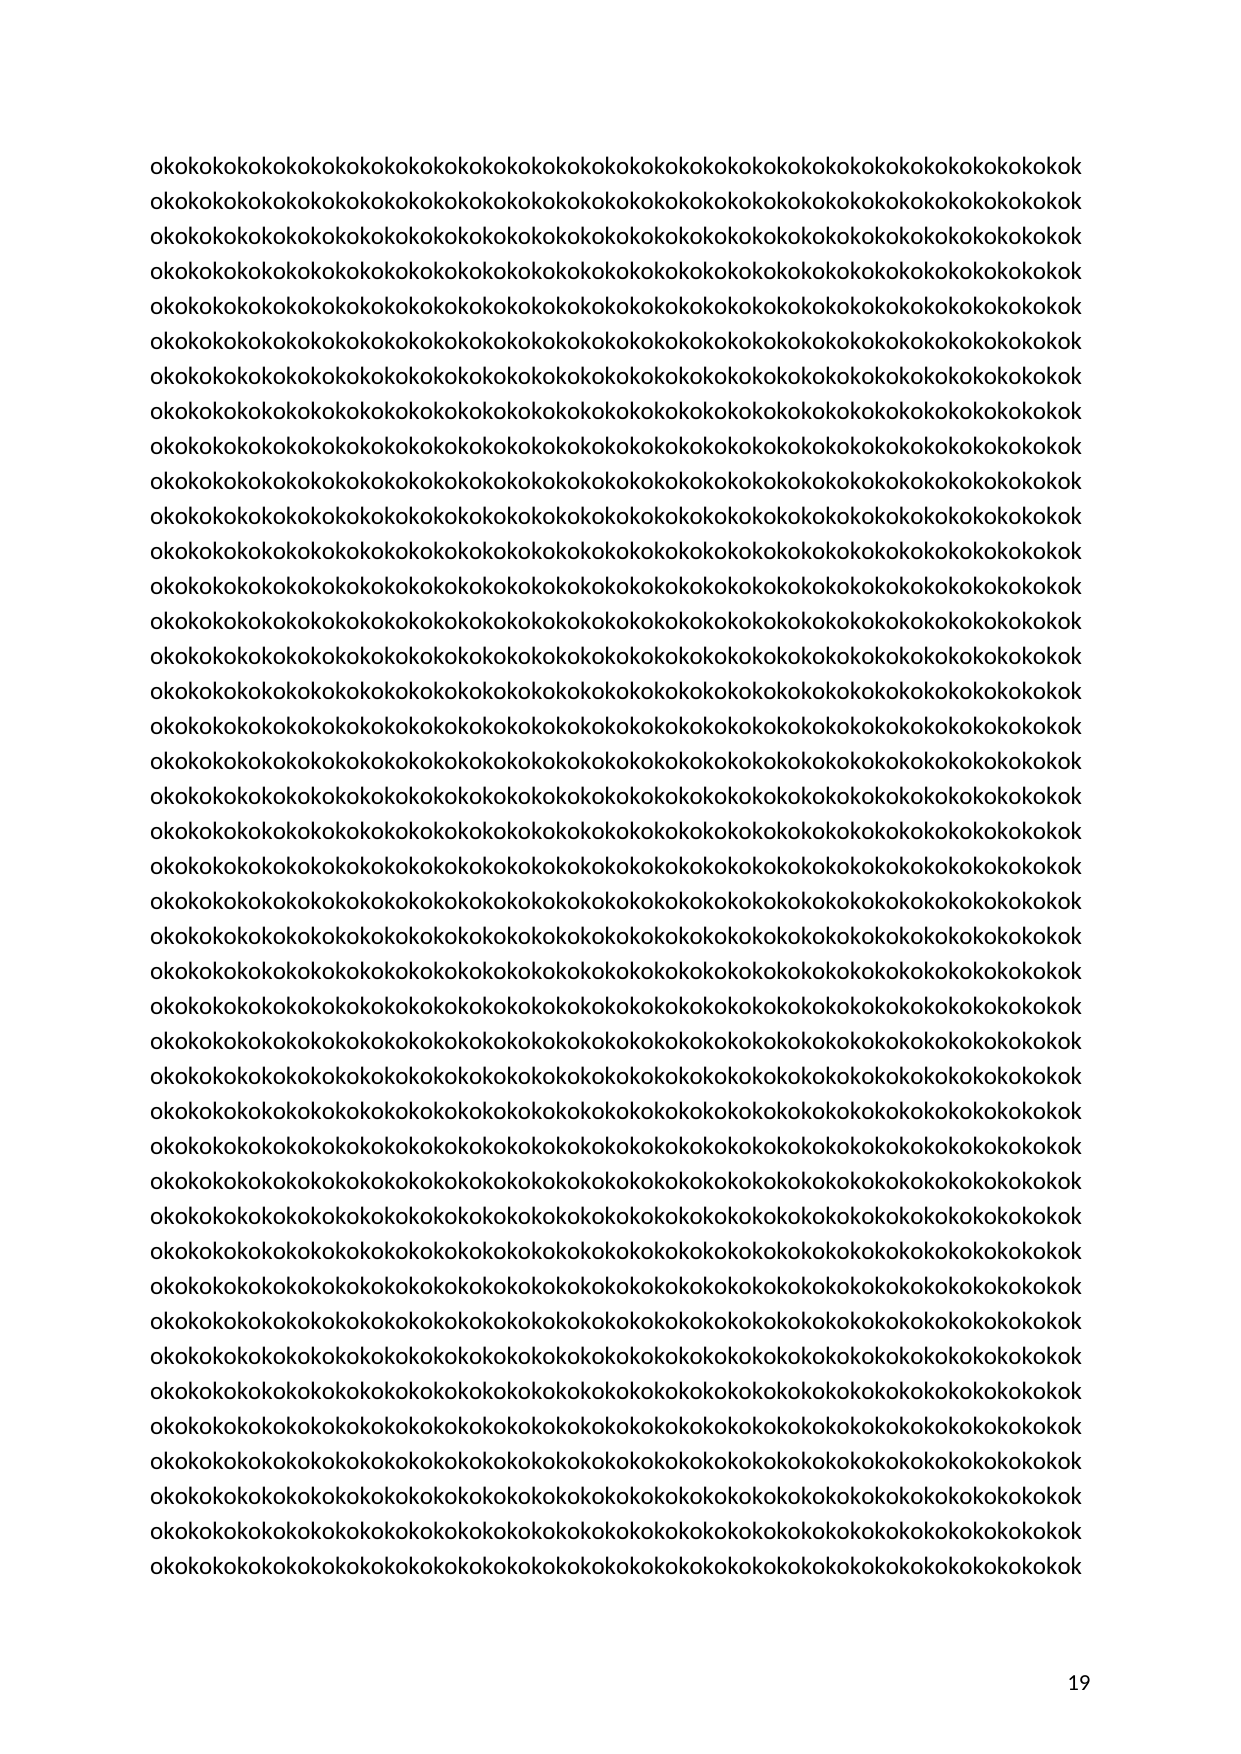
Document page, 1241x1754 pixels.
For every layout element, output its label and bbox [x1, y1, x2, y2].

text [150, 150, 1090, 1581]
